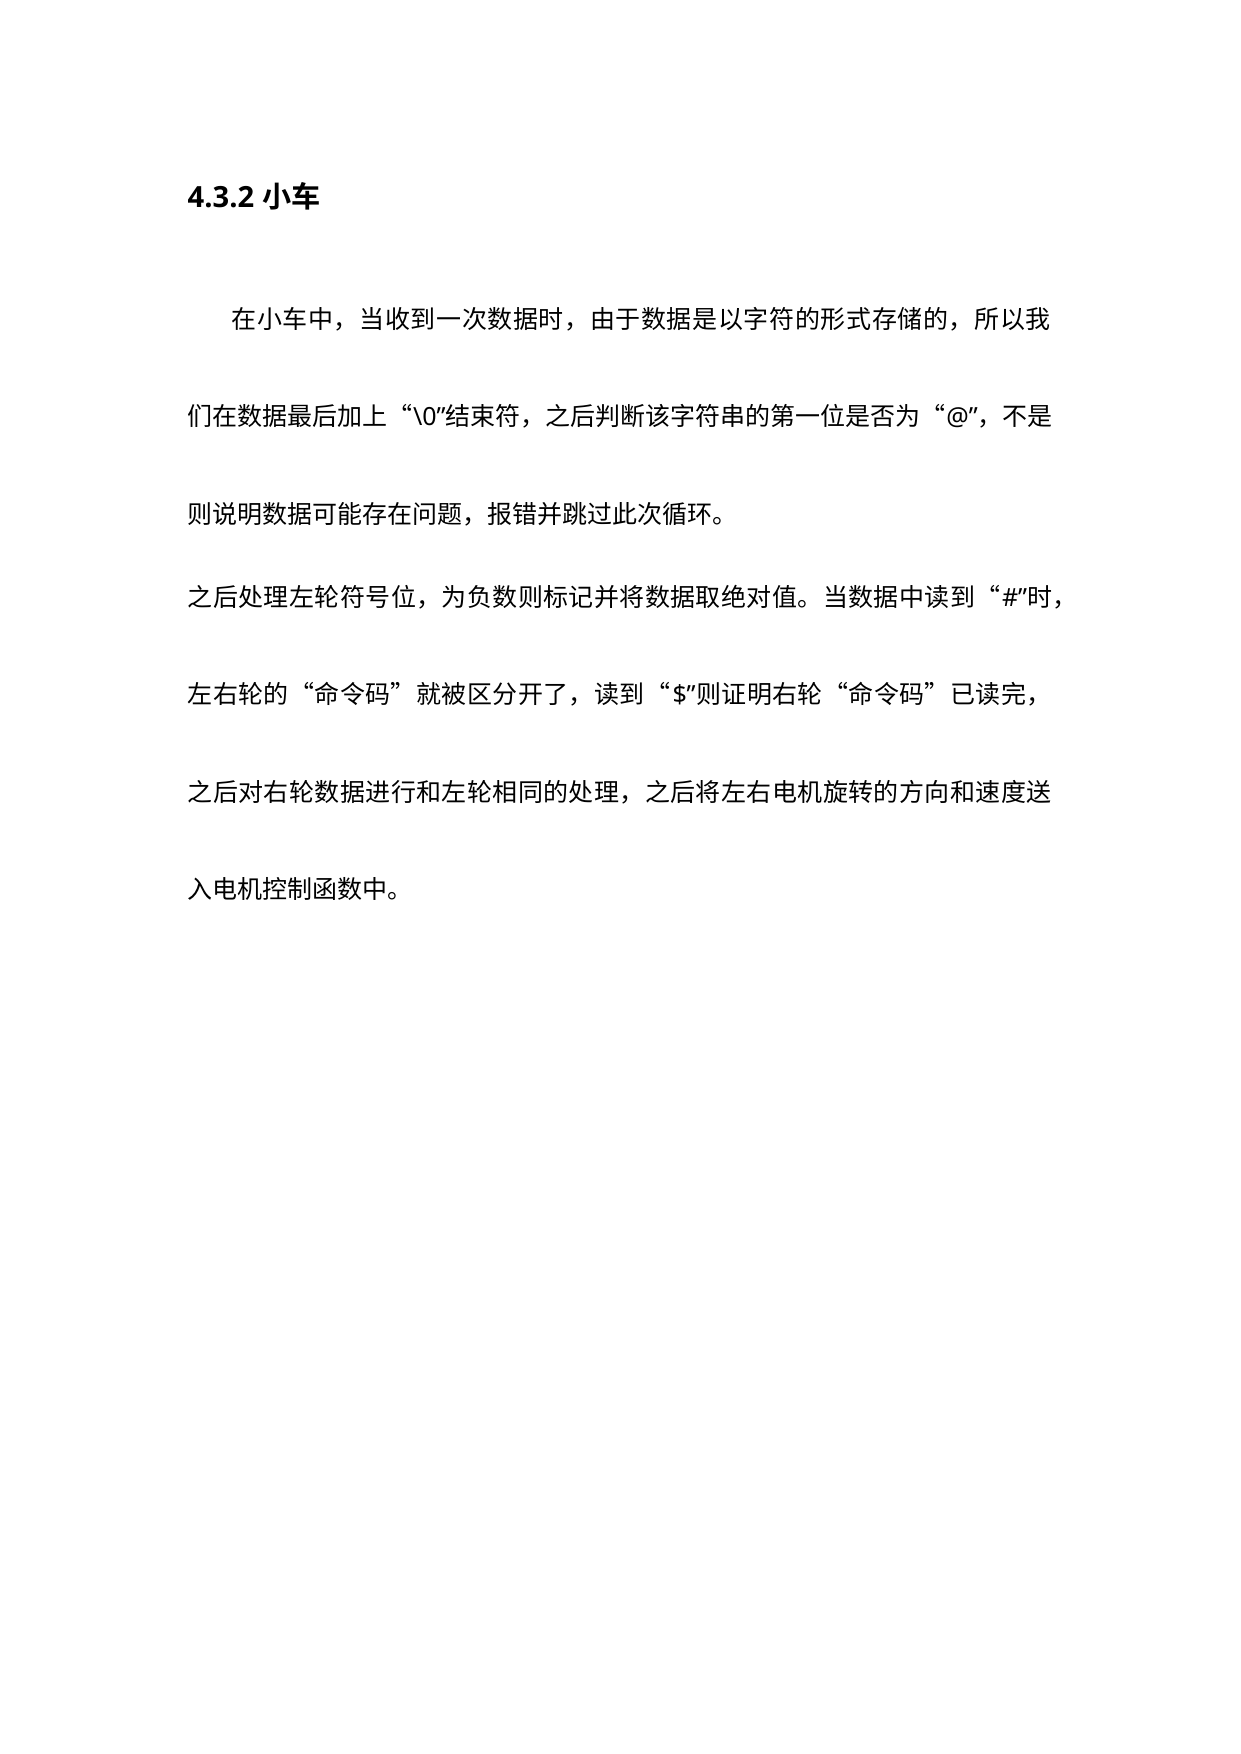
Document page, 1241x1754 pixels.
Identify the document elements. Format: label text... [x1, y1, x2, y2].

text 之后处理左轮符号位，为负数则标记并将数据取绝对值。当数据中读到“#”时，左右轮的“命令码”就被区分开了，读到“$”则证明右轮“命令码”已读完，之后对右轮数据进行和左轮相同的处理，之后将左右电机旋转的方向和速度送入电机控制函数中。 [187, 563, 1053, 921]
subtitle 4.3.2 小车 [187, 162, 1053, 227]
text 在小车中，当收到一次数据时，由于数据是以字符的形式存储的，所以我们在数据最后加上“\0”结束符，之后判断该字符串的第一位是否为“@”，不是则说明数据可能存在问题，报错并跳过此次循环。 [187, 285, 1053, 545]
